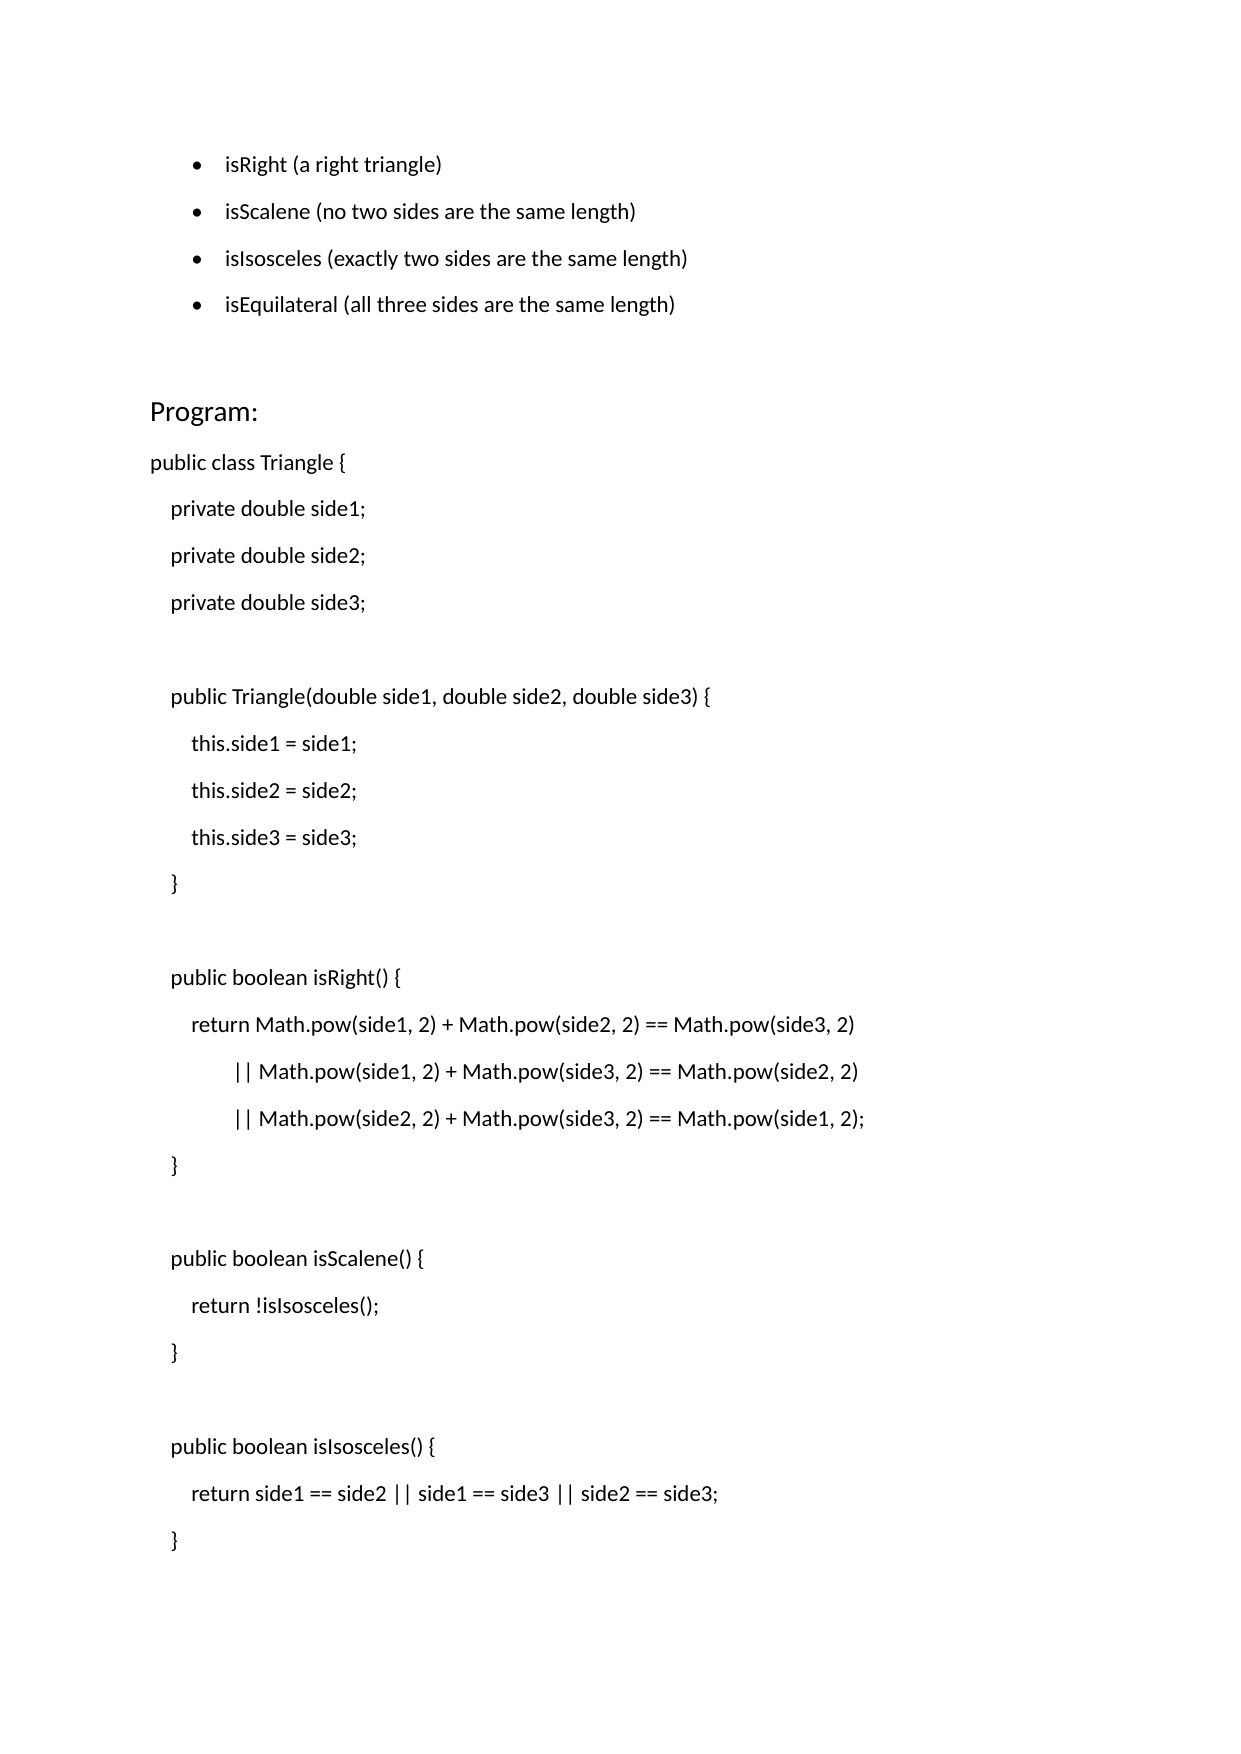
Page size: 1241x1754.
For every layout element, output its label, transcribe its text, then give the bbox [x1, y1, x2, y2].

text private double side2; [150, 541, 1090, 569]
text public class Triangle { [150, 448, 1090, 476]
text return side1 == side2 || side1 == side3 || side2 == side3; [150, 1479, 1090, 1507]
text this.side3 = side3; [150, 823, 1090, 851]
text } [150, 1526, 1090, 1554]
text private double side3; [150, 588, 1090, 616]
text public boolean isScalene() { [150, 1244, 1090, 1273]
text • isIsosceles (exactly two sides are the same length) [150, 244, 1090, 272]
text public boolean isRight() { [150, 963, 1090, 991]
text return Math.pow(side1, 2) + Math.pow(side2, 2) == Math.pow(side3, 2) [150, 1010, 1090, 1038]
text • isEquilateral (all three sides are the same length) [150, 291, 1090, 319]
text • isScalene (no two sides are the same length) [150, 197, 1090, 225]
text public boolean isIsosceles() { [150, 1432, 1090, 1460]
text } [150, 869, 1090, 898]
text Program: [150, 393, 1090, 428]
text } [150, 1151, 1090, 1179]
text • isRight (a right triangle) [150, 150, 1090, 178]
text || Math.pow(side1, 2) + Math.pow(side3, 2) == Math.pow(side2, 2) [150, 1057, 1090, 1085]
text return !isIsosceles(); [150, 1291, 1090, 1319]
text private double side1; [150, 494, 1090, 523]
text public Triangle(double side1, double side2, double side3) { [150, 682, 1090, 710]
text || Math.pow(side2, 2) + Math.pow(side3, 2) == Math.pow(side1, 2); [150, 1104, 1090, 1132]
text this.side2 = side2; [150, 776, 1090, 804]
text } [150, 1338, 1090, 1366]
text this.side1 = side1; [150, 729, 1090, 757]
